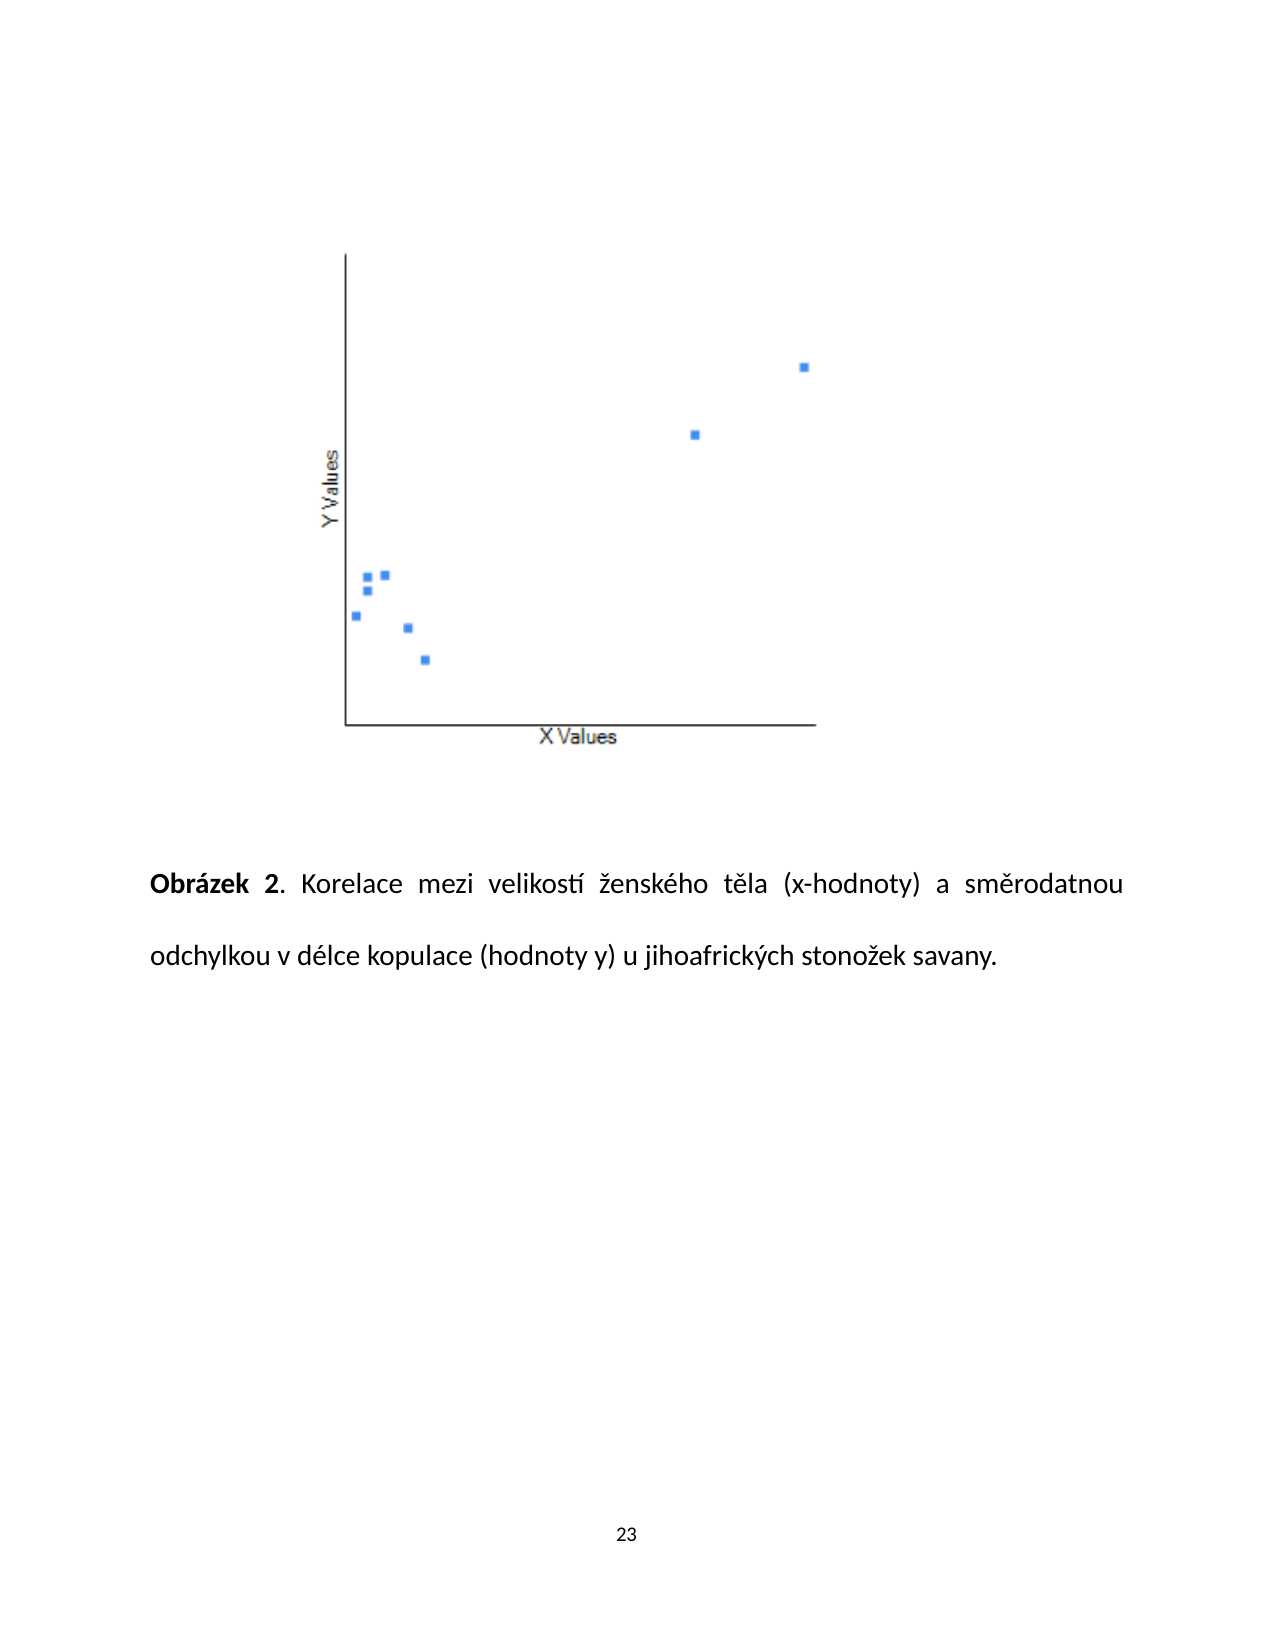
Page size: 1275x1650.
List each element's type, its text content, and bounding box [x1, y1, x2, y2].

text Obrázek 2. Korelace mezi velikostí ženského těla (x-hodnoty) a směrodatnou odchylkou v délce kopulace (hodnoty y) u jihoafrických stonožek savany. [150, 865, 1125, 972]
